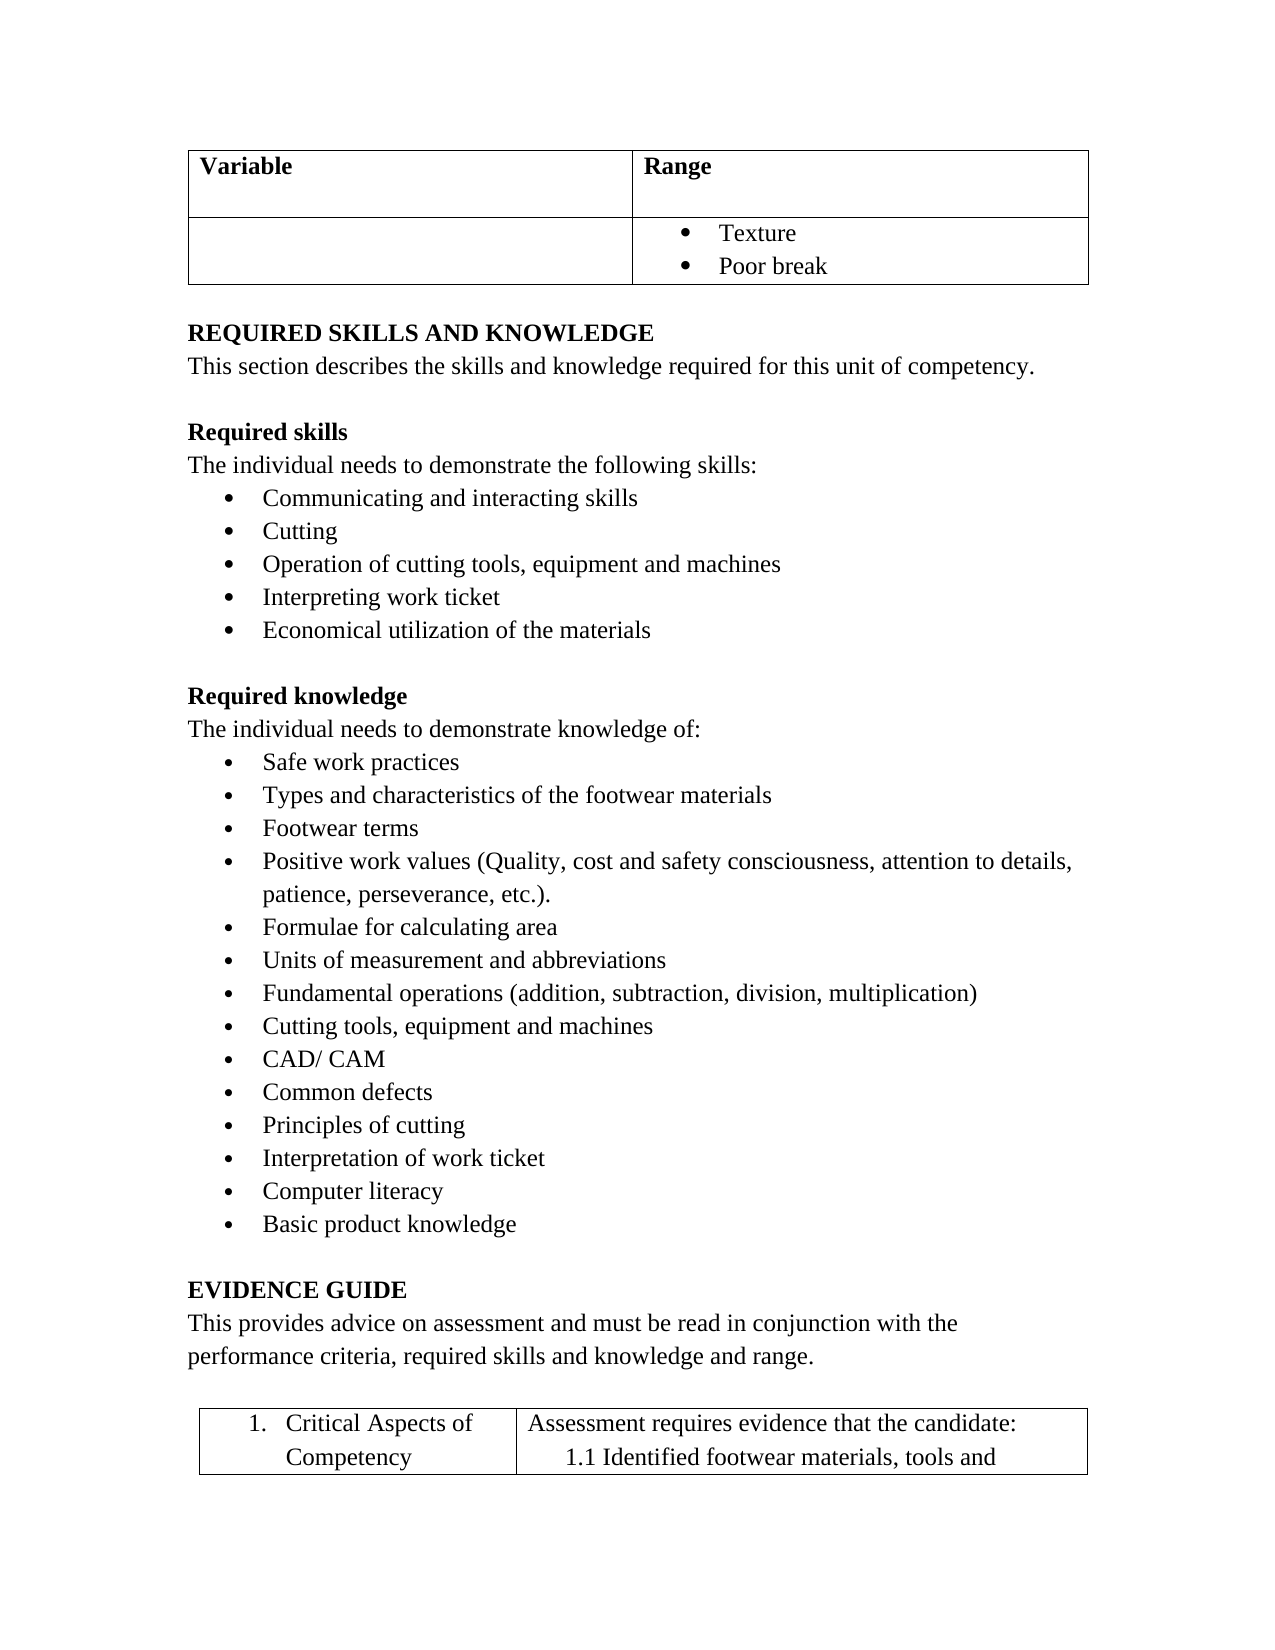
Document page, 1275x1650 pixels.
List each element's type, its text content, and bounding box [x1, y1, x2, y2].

list Operation of cutting tools, equipment and machines [225, 549, 1087, 578]
text This section describes the skills and knowledge required for this unit of competency. [187, 351, 1087, 379]
table_header Variable [189, 151, 632, 217]
list Basic product knowledge [225, 1209, 1087, 1238]
text The individual needs to demonstrate the following skills: [187, 450, 1087, 479]
list Interpretation of work ticket [225, 1143, 1087, 1172]
list Positive work values (Quality, cost and safety consciousness, attention to details, patience, perseverance, etc.). [225, 846, 1087, 908]
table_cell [633, 218, 1088, 284]
text REQUIRED SKILLS AND KNOWLEDGE [187, 318, 1087, 347]
list Units of measurement and abbreviations [225, 945, 1087, 974]
text The individual needs to demonstrate knowledge of: [187, 714, 1087, 743]
list Interpreting work ticket [225, 582, 1087, 611]
list Types and characteristics of the footwear materials [225, 780, 1087, 809]
list Economical utilization of the materials [225, 615, 1087, 644]
list Computer literacy [225, 1176, 1087, 1205]
list Cutting tools, equipment and machines [225, 1011, 1087, 1040]
table_header Range [633, 151, 1088, 217]
text This provides advice on assessment and must be read in conjunction with the performance criteria, required skills and knowledge and range. [187, 1308, 1087, 1370]
list Cutting [225, 516, 1087, 545]
list Safe work practices [225, 747, 1087, 776]
text Required knowledge [187, 681, 1087, 710]
text Required skills [187, 417, 1087, 446]
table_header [200, 1409, 516, 1474]
list CAD/ CAM [225, 1044, 1087, 1073]
list Footwear terms [225, 813, 1087, 842]
list Principles of cutting [225, 1110, 1087, 1139]
text EVIDENCE GUIDE [187, 1275, 1087, 1304]
list Fundamental operations (addition, subtraction, division, multiplication) [225, 978, 1087, 1007]
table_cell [189, 218, 632, 284]
list Formulae for calculating area [225, 912, 1087, 941]
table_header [517, 1409, 1087, 1474]
list Communicating and interacting skills [225, 483, 1087, 512]
list Common defects [225, 1077, 1087, 1106]
